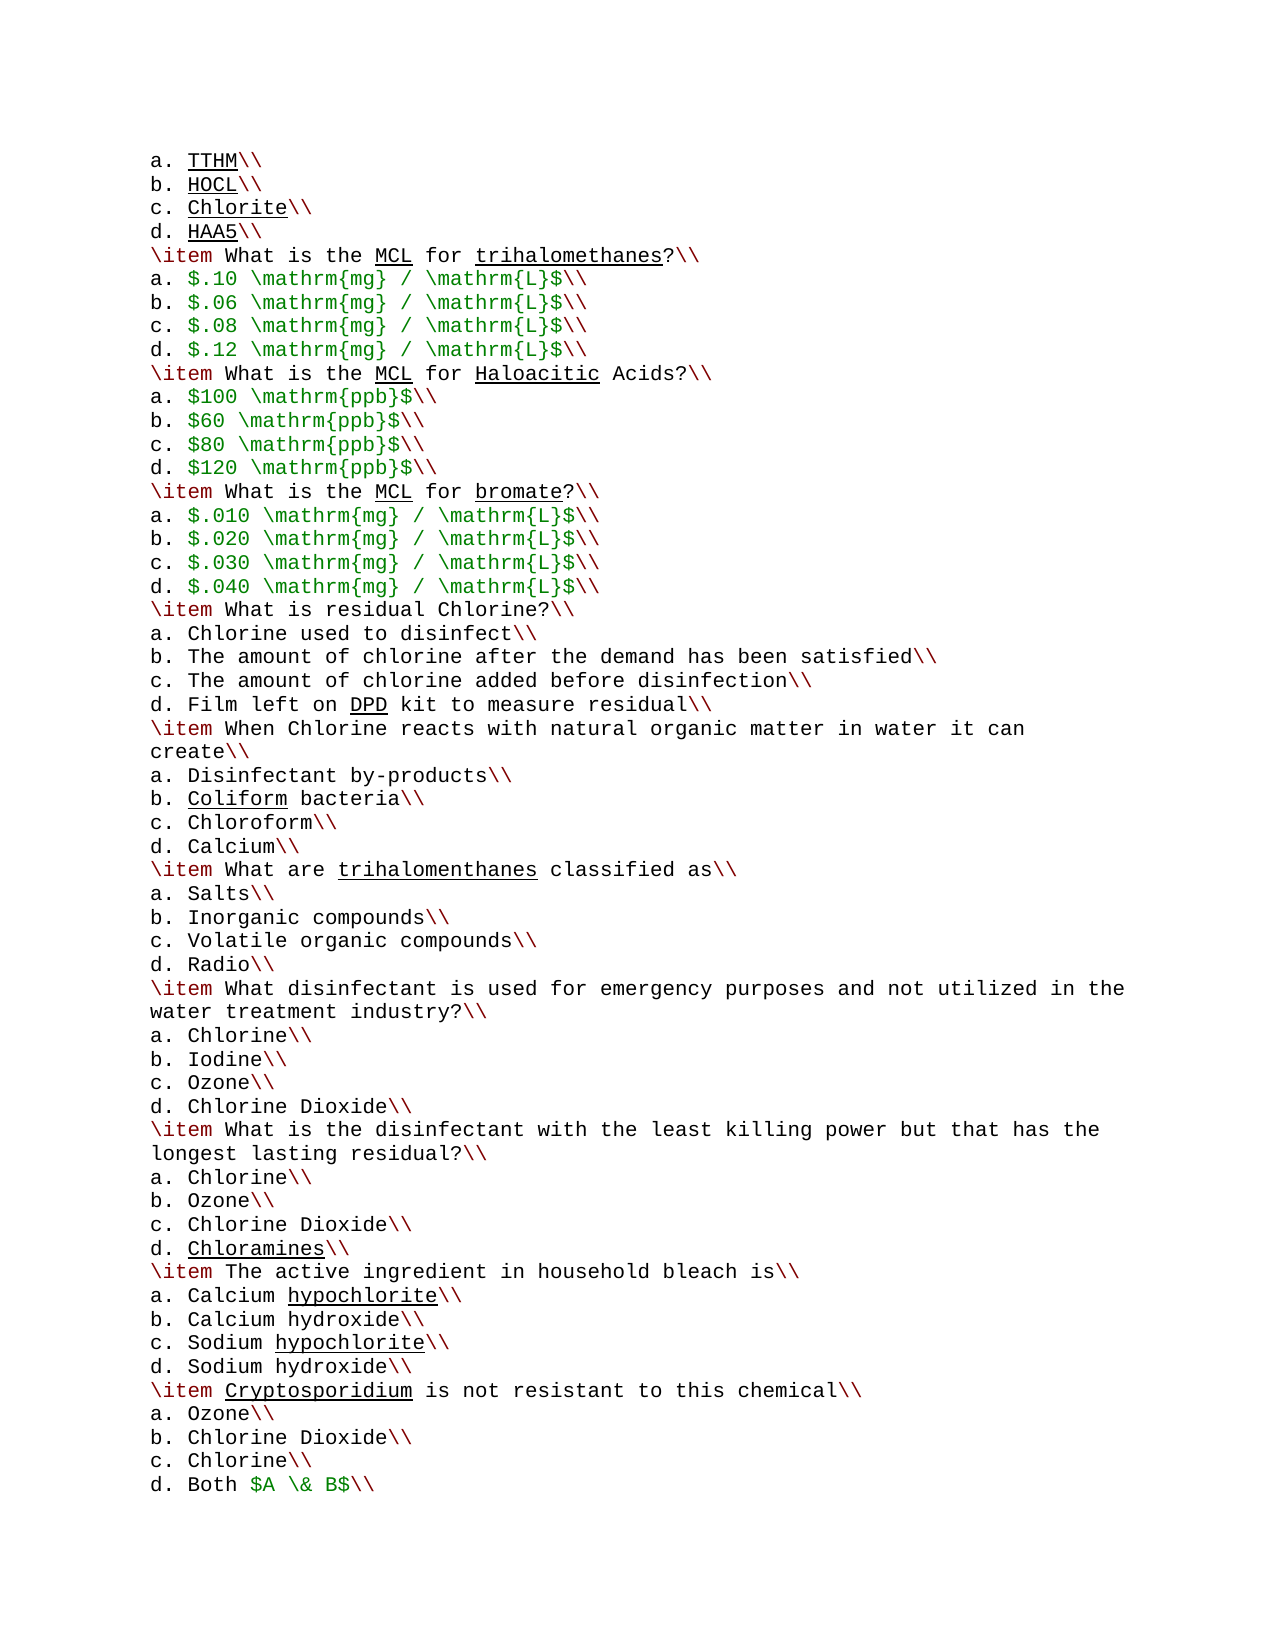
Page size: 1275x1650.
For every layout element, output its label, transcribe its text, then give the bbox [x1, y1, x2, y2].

text a. $.010 \mathrm{mg} / \mathrm{L}$\\ [150, 505, 1125, 528]
text a. Disinfectant by-products\\ [150, 765, 1125, 788]
text a. Chlorine used to disinfect\\ [150, 623, 1125, 647]
text a. Chlorine\\ [150, 1025, 1125, 1048]
text \item Cryptosporidium is not resistant to this chemical\\ [150, 1379, 1125, 1403]
text \item What are trihalomenthanes classified as\\ [150, 859, 1125, 883]
text \item The active ingredient in household bleach is\\ [150, 1261, 1125, 1285]
text b. $.06 \mathrm{mg} / \mathrm{L}$\\ [150, 292, 1125, 316]
text b. Inorganic compounds\\ [150, 907, 1125, 930]
text c. Chloroform\\ [150, 812, 1125, 836]
text a. $100 \mathrm{ppb}$\\ [150, 386, 1125, 410]
text d. $.040 \mathrm{mg} / \mathrm{L}$\\ [150, 576, 1125, 599]
text \item What disinfectant is used for emergency purposes and not utilized in the water treatment industry?\\ [150, 978, 1125, 1025]
text a. Calcium hypochlorite\\ [150, 1285, 1125, 1309]
text a. TTHM\\ [150, 150, 1125, 174]
text d. Radio\\ [150, 954, 1125, 978]
text \item What is the MCL for Haloacitic Acids?\\ [150, 363, 1125, 386]
text a. $.10 \mathrm{mg} / \mathrm{L}$\\ [150, 268, 1125, 292]
text d. HAA5\\ [150, 221, 1125, 244]
text c. Volatile organic compounds\\ [150, 930, 1125, 954]
text \item What is the MCL for trihalomethanes?\\ [150, 244, 1125, 268]
text d. $.12 \mathrm{mg} / \mathrm{L}$\\ [150, 339, 1125, 363]
text b. The amount of chlorine after the demand has been satisfied\\ [150, 647, 1125, 670]
text c. $.030 \mathrm{mg} / \mathrm{L}$\\ [150, 552, 1125, 576]
text d. Film left on DPD kit to measure residual\\ [150, 694, 1125, 717]
text \item When Chlorine reacts with natural organic matter in water it can create\\ [150, 717, 1125, 765]
text c. Ozone\\ [150, 1072, 1125, 1096]
text a. Chlorine\\ [150, 1167, 1125, 1190]
text b. Coliform bacteria\\ [150, 788, 1125, 812]
text d. $120 \mathrm{ppb}$\\ [150, 457, 1125, 481]
text c. $80 \mathrm{ppb}$\\ [150, 434, 1125, 457]
text d. Both $A \& B$\\ [150, 1474, 1125, 1498]
text b. Calcium hydroxide\\ [150, 1309, 1125, 1332]
text c. Chlorite\\ [150, 197, 1125, 221]
text c. Chlorine Dioxide\\ [150, 1214, 1125, 1238]
text b. Iodine\\ [150, 1048, 1125, 1072]
text d. Calcium\\ [150, 836, 1125, 859]
text \item What is residual Chlorine?\\ [150, 599, 1125, 623]
text b. Chlorine Dioxide\\ [150, 1427, 1125, 1451]
text b. $.020 \mathrm{mg} / \mathrm{L}$\\ [150, 528, 1125, 552]
text d. Sodium hydroxide\\ [150, 1356, 1125, 1379]
text \item What is the disinfectant with the least killing power but that has the longest lasting residual?\\ [150, 1119, 1125, 1167]
text b. $60 \mathrm{ppb}$\\ [150, 410, 1125, 434]
text d. Chloramines\\ [150, 1238, 1125, 1261]
text a. Ozone\\ [150, 1403, 1125, 1427]
text b. Ozone\\ [150, 1190, 1125, 1214]
text \item What is the MCL for bromate?\\ [150, 481, 1125, 505]
text b. HOCL\\ [150, 174, 1125, 197]
text d. Chlorine Dioxide\\ [150, 1096, 1125, 1119]
text c. $.08 \mathrm{mg} / \mathrm{L}$\\ [150, 316, 1125, 339]
text c. The amount of chlorine added before disinfection\\ [150, 670, 1125, 694]
text c. Sodium hypochlorite\\ [150, 1332, 1125, 1356]
text c. Chlorine\\ [150, 1451, 1125, 1474]
text a. Salts\\ [150, 883, 1125, 907]
